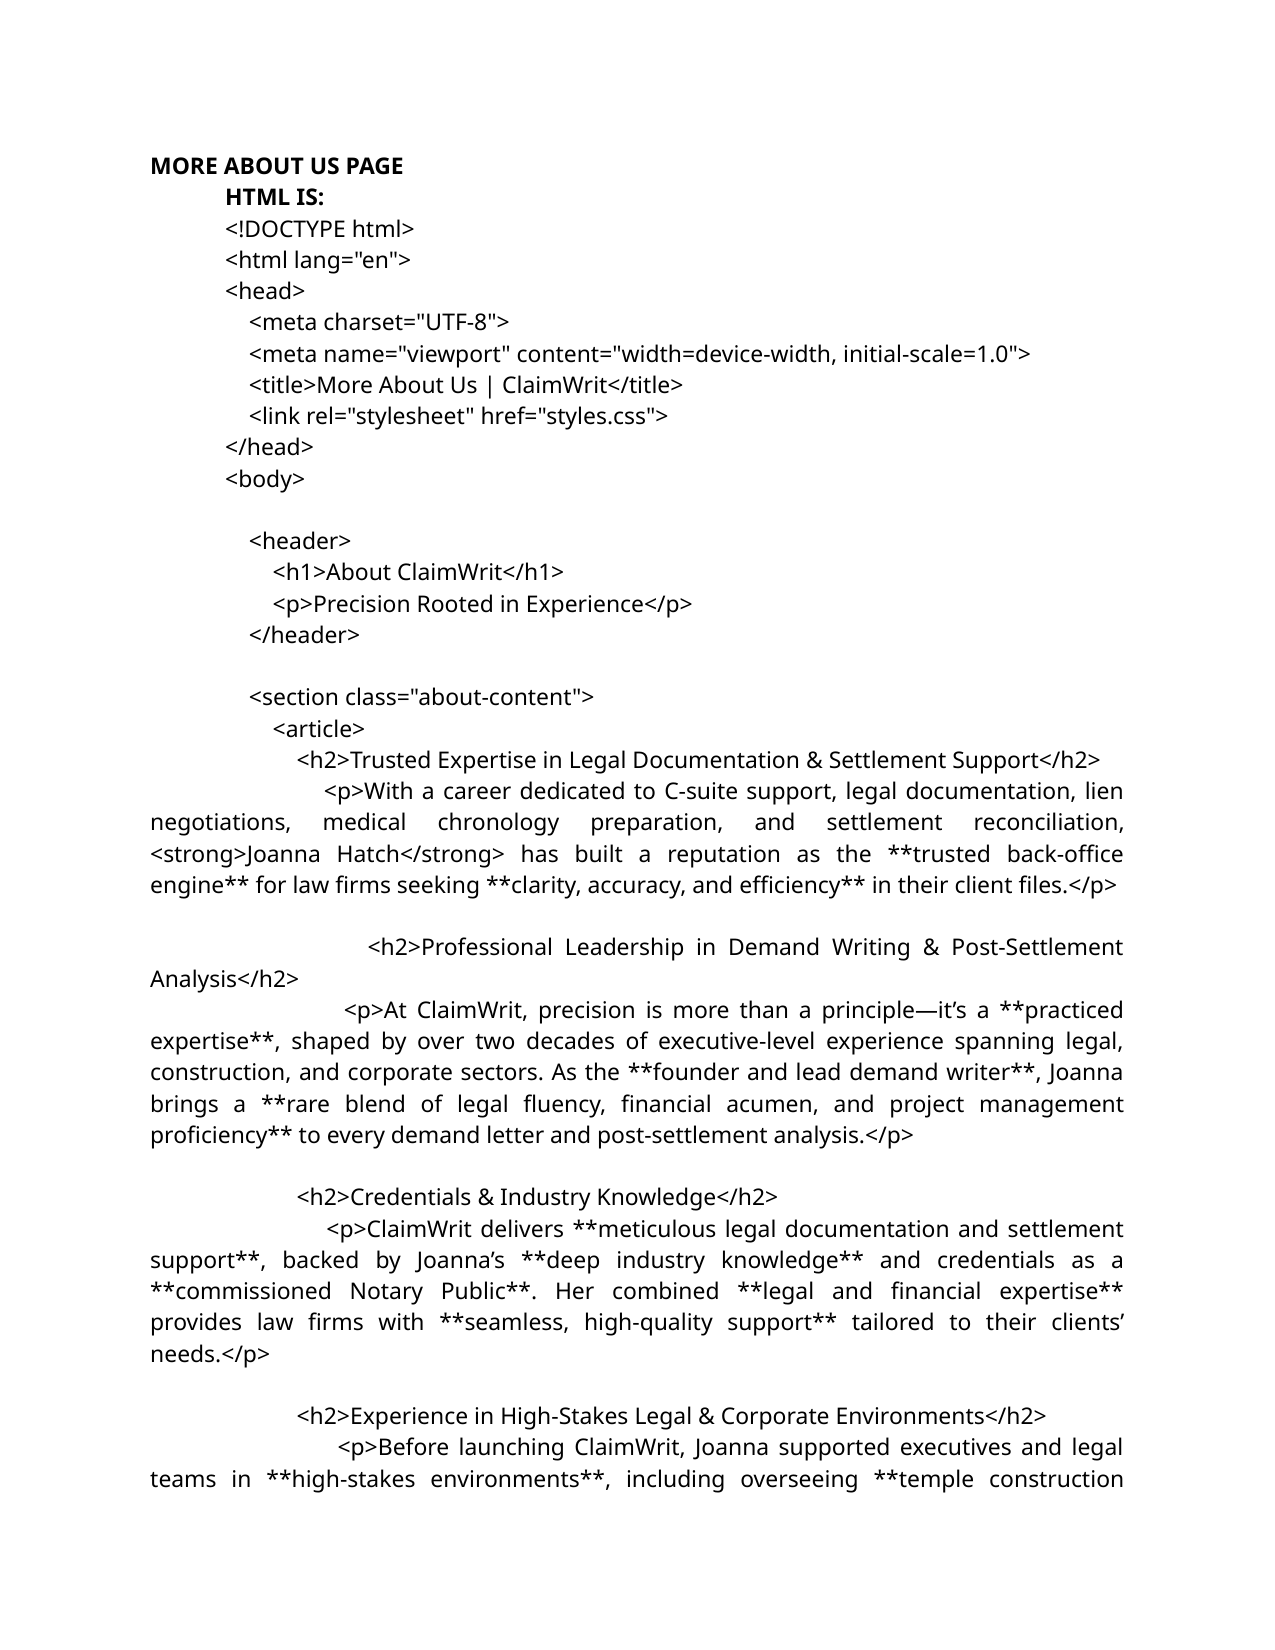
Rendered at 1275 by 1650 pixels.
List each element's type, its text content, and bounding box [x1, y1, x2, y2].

text <p>With a career dedicated to C-suite support, legal documentation, lien negotiations, medical chronology preparation, and settlement reconciliation, <strong>Joanna Hatch</strong> has built a reputation as the **trusted back-office engine** for law firms seeking **clarity, accuracy, and efficiency** in their client files.</p> [150, 775, 1125, 900]
text <h2>Professional Leadership in Demand Writing & Post-Settlement Analysis</h2> [150, 931, 1125, 994]
text <html lang="en"> [150, 244, 1125, 275]
text <meta charset="UTF-8"> [150, 306, 1125, 337]
text <h2>Experience in High-Stakes Legal & Corporate Environments</h2> [150, 1400, 1125, 1431]
text <h1>About ClaimWrit</h1> [150, 556, 1125, 587]
text <title>More About Us | ClaimWrit</title> [150, 369, 1125, 400]
text HTML IS: [150, 181, 1125, 212]
text <body> [150, 462, 1125, 494]
text <p>ClaimWrit delivers **meticulous legal documentation and settlement support**, backed by Joanna’s **deep industry knowledge** and credentials as a **commissioned Notary Public**. Her combined **legal and financial expertise** provides law firms with **seamless, high-quality support** tailored to their clients’ needs.</p> [150, 1212, 1125, 1369]
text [150, 1431, 1125, 1494]
text <header> [150, 525, 1125, 556]
text <h2>Credentials & Industry Knowledge</h2> [150, 1181, 1125, 1212]
text <link rel="stylesheet" href="styles.css"> [150, 400, 1125, 431]
text </head> [150, 431, 1125, 462]
text <section class="about-content"> [150, 681, 1125, 712]
text <head> [150, 275, 1125, 306]
text <!DOCTYPE html> [150, 212, 1125, 244]
text <p>At ClaimWrit, precision is more than a principle—it’s a **practiced expertise**, shaped by over two decades of executive-level experience spanning legal, construction, and corporate sectors. As the **founder and lead demand writer**, Joanna brings a **rare blend of legal fluency, financial acumen, and project management proficiency** to every demand letter and post-settlement analysis.</p> [150, 994, 1125, 1150]
text MORE ABOUT US PAGE [150, 150, 1125, 181]
text <p>Precision Rooted in Experience</p> [150, 587, 1125, 619]
text <meta name="viewport" content="width=device-width, initial-scale=1.0"> [150, 337, 1125, 369]
text <h2>Trusted Expertise in Legal Documentation & Settlement Support</h2> [150, 744, 1125, 775]
text </header> [150, 619, 1125, 650]
text <article> [150, 712, 1125, 744]
